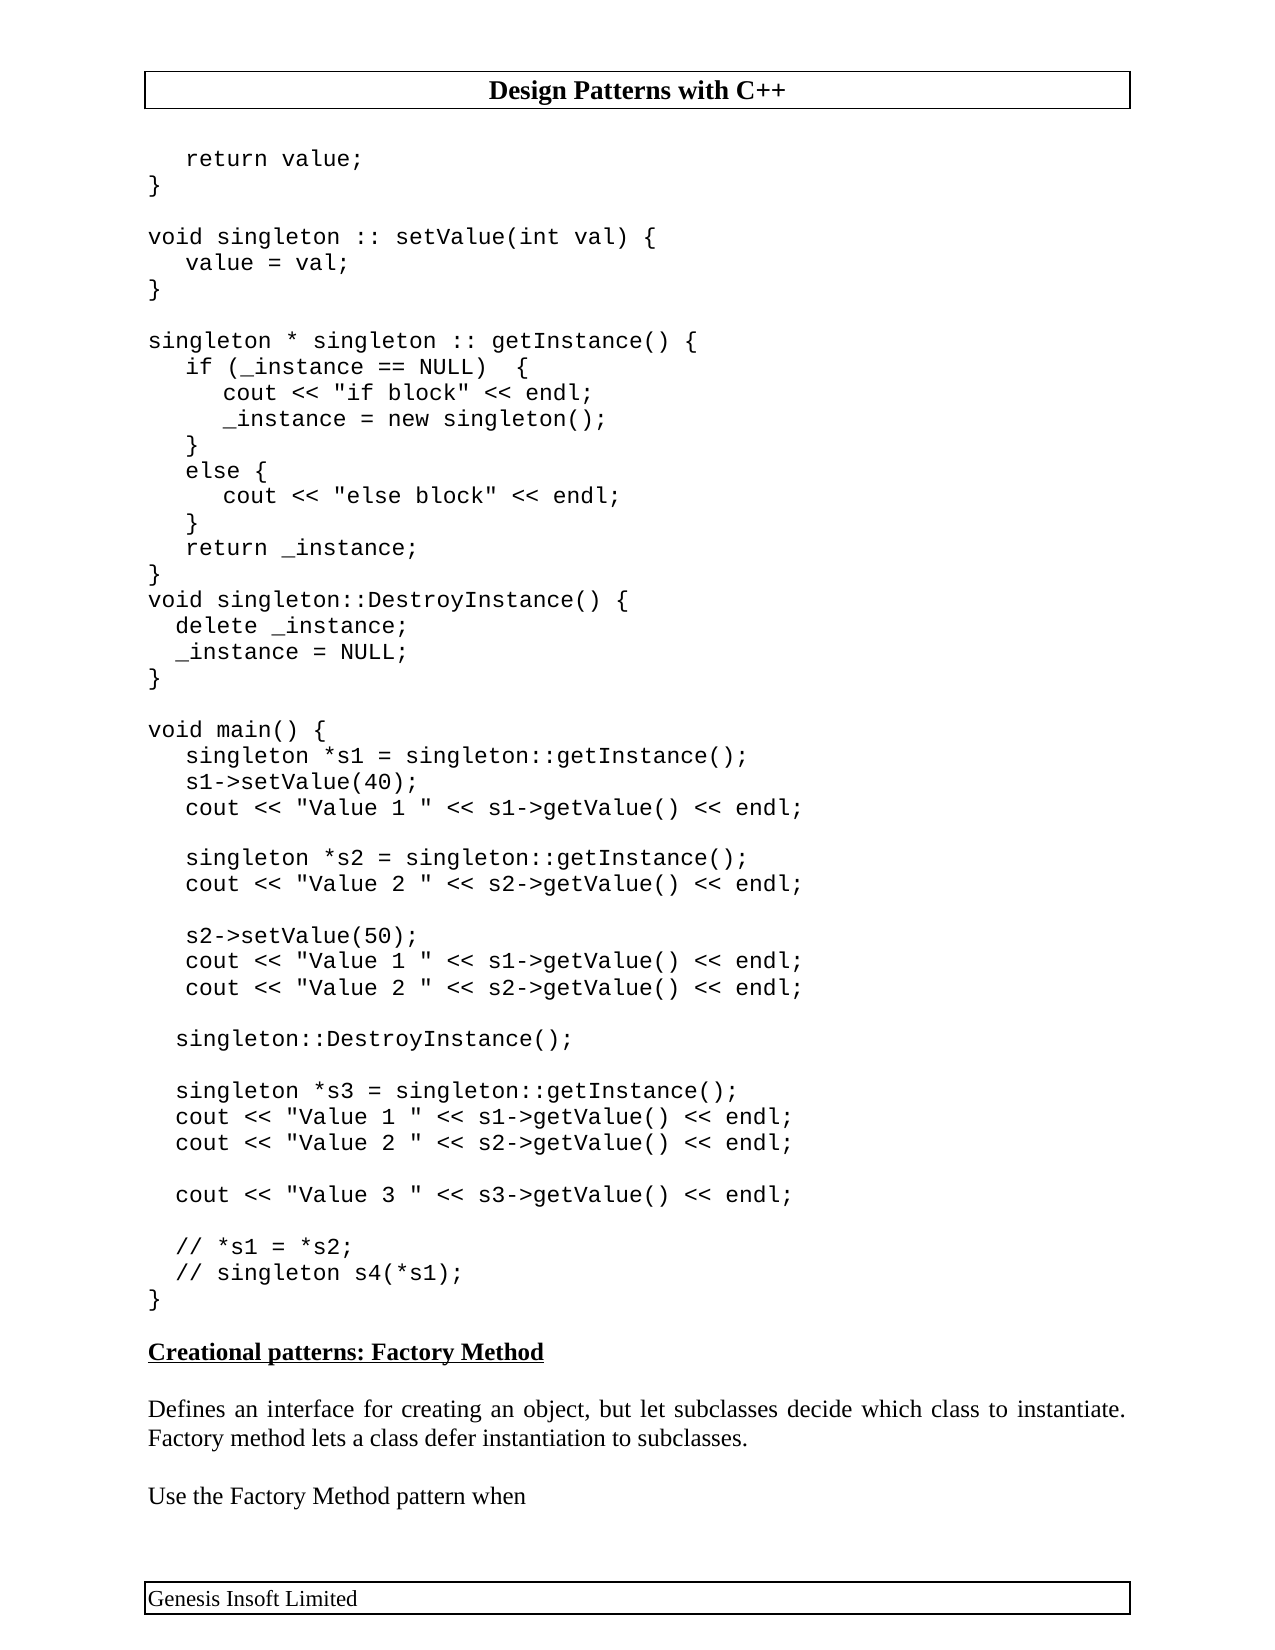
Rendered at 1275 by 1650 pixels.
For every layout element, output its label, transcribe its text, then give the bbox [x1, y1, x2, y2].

text } [148, 174, 1127, 199]
text cout << "Value 1 " << s1->getValue() << endl; [148, 950, 1127, 976]
text void main() { [148, 718, 1127, 744]
text _instance = NULL; [148, 641, 1127, 666]
text return value; [148, 148, 1127, 174]
text } [148, 511, 1127, 537]
text } [148, 666, 1127, 692]
text cout << "if block" << endl; [148, 381, 1127, 407]
text else { [148, 459, 1127, 485]
list Creational patterns: Factory Method [148, 1337, 1127, 1366]
text singleton *s1 = singleton::getInstance(); [148, 744, 1127, 770]
text cout << "Value 2 " << s2->getValue() << endl; [148, 976, 1127, 1002]
text cout << "Value 3 " << s3->getValue() << endl; [148, 1183, 1127, 1209]
text cout << "Value 1 " << s1->getValue() << endl; [148, 1106, 1127, 1131]
text cout << "Value 1 " << s1->getValue() << endl; [148, 796, 1127, 822]
text singleton * singleton :: getInstance() { [148, 329, 1127, 355]
text _instance = new singleton(); [148, 407, 1127, 433]
text } [148, 433, 1127, 459]
text // *s1 = *s2; [148, 1235, 1127, 1261]
text if (_instance == NULL) { [148, 355, 1127, 381]
text void singleton :: setValue(int val) { [148, 226, 1127, 251]
text delete _instance; [148, 614, 1127, 641]
text cout << "else block" << endl; [148, 485, 1127, 511]
text } [148, 1287, 1127, 1313]
text } [148, 277, 1127, 303]
text singleton *s2 = singleton::getInstance(); [148, 846, 1127, 872]
text cout << "Value 2 " << s2->getValue() << endl; [148, 1131, 1127, 1157]
list Defines an interface for creating an object, but let subclasses decide which class to instantiate. Factory method lets a class defer instantiation to subclasses. [148, 1394, 1127, 1452]
text s1->setValue(40); [148, 770, 1127, 796]
text cout << "Value 2 " << s2->getValue() << endl; [148, 872, 1127, 898]
text // singleton s4(*s1); [148, 1261, 1127, 1287]
text return _instance; [148, 537, 1127, 563]
list Use the Factory Method pattern when [148, 1481, 1127, 1509]
text singleton::DestroyInstance(); [148, 1028, 1127, 1054]
text value = val; [148, 251, 1127, 277]
text void singleton::DestroyInstance() { [148, 589, 1127, 614]
text singleton *s3 = singleton::getInstance(); [148, 1079, 1127, 1106]
text } [148, 563, 1127, 589]
text s2->setValue(50); [148, 924, 1127, 950]
